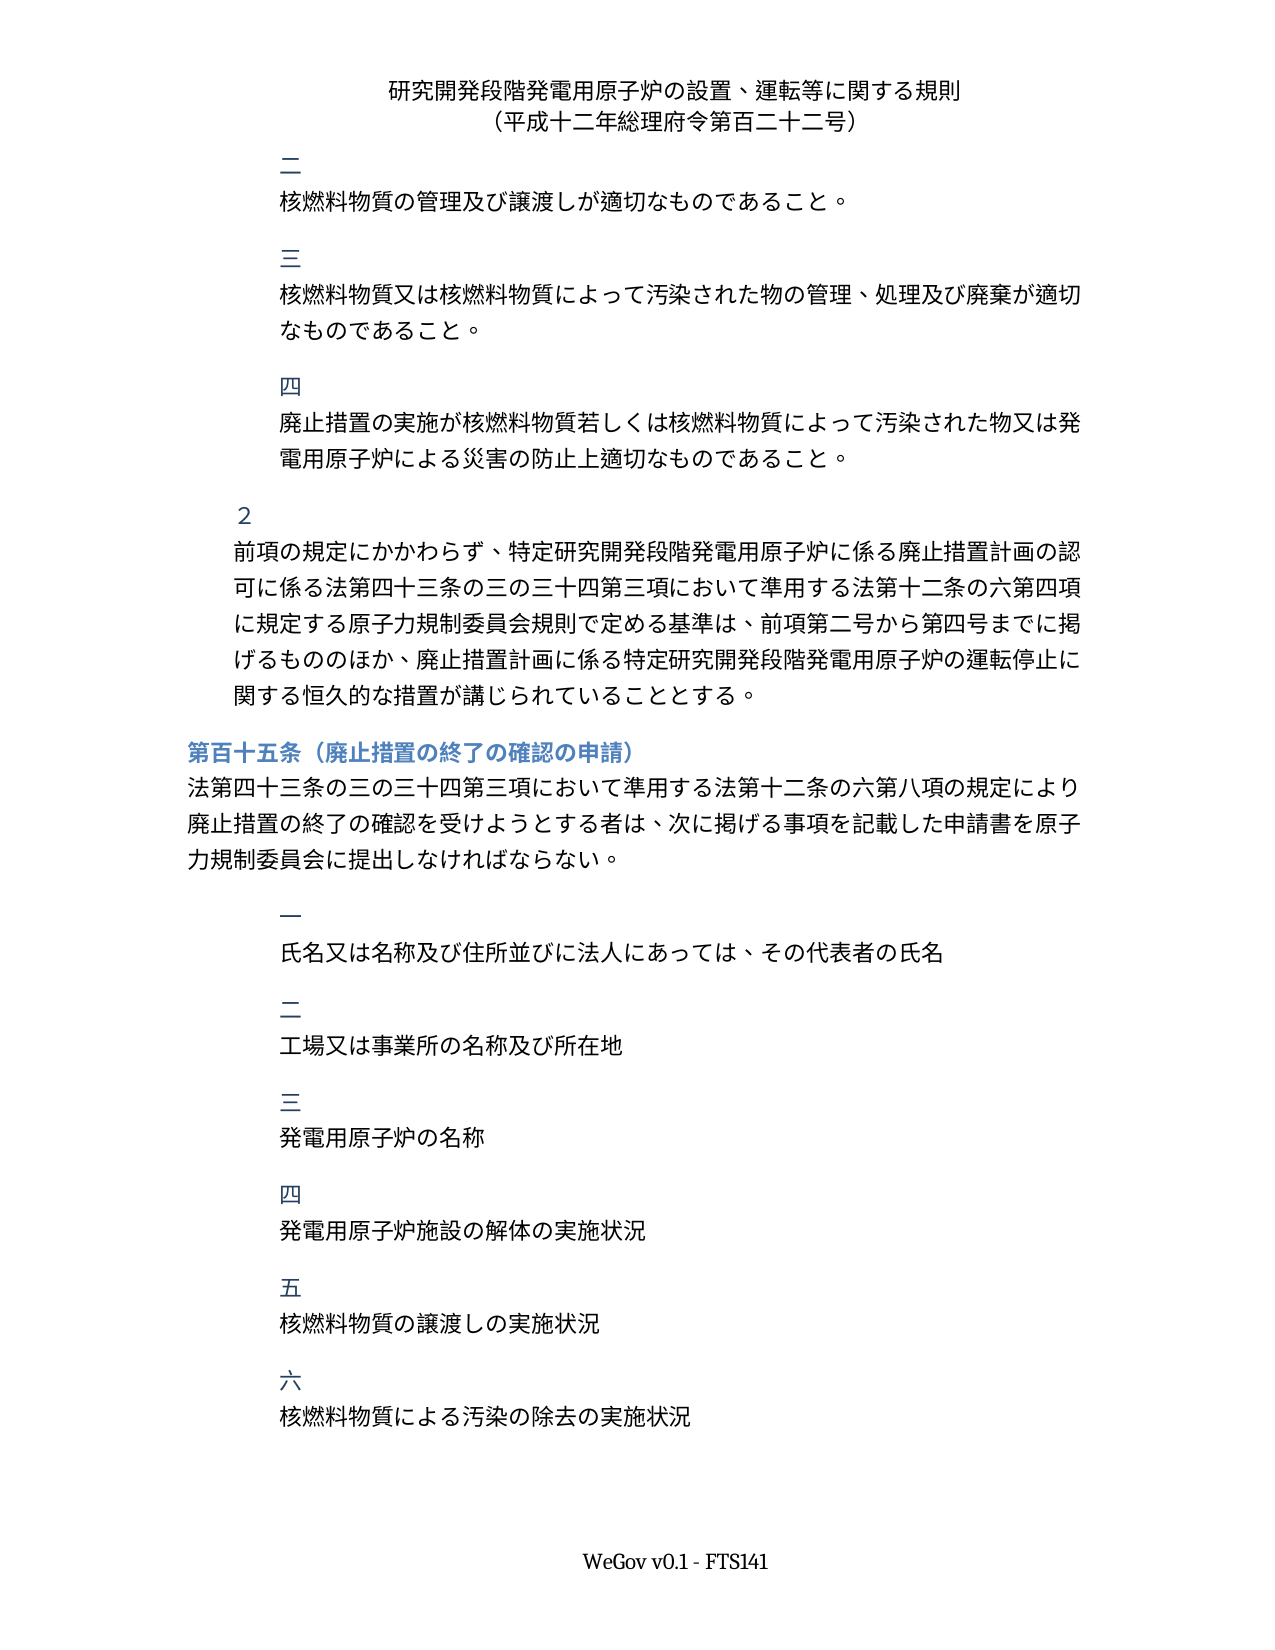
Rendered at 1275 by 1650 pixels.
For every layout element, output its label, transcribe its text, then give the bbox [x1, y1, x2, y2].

subtitle 五 [279, 1272, 1087, 1303]
subtitle 二 [279, 994, 1087, 1025]
text 核燃料物質又は核燃料物質によって汚染された物の管理、処理及び廃棄が適切なものであること。 [279, 279, 1087, 346]
text 核燃料物質による汚染の除去の実施状況 [279, 1401, 1087, 1432]
subtitle 一 [279, 901, 1087, 932]
text 廃止措置の実施が核燃料物質若しくは核燃料物質によって汚染された物又は発電用原子炉による災害の防止上適切なものであること。 [279, 407, 1087, 474]
subtitle 四 [279, 371, 1087, 403]
text 法第四十三条の三の三十四第三項において準用する法第十二条の六第八項の規定により廃止措置の終了の確認を受けようとする者は、次に掲げる事項を記載した申請書を原子力規制委員会に提出しなければならない。 [187, 772, 1087, 876]
text 核燃料物質の譲渡しの実施状況 [279, 1308, 1087, 1339]
text 氏名又は名称及び住所並びに法人にあっては、その代表者の氏名 [279, 937, 1087, 968]
subtitle 三 [279, 243, 1087, 274]
subtitle 六 [279, 1364, 1087, 1396]
subtitle 二 [279, 150, 1087, 181]
subtitle 三 [279, 1086, 1087, 1118]
text 発電用原子炉施設の解体の実施状況 [279, 1215, 1087, 1246]
text 工場又は事業所の名称及び所在地 [279, 1030, 1087, 1061]
text 発電用原子炉の名称 [279, 1122, 1087, 1154]
text 核燃料物質の管理及び譲渡しが適切なものであること。 [279, 186, 1087, 217]
subtitle ２ [233, 500, 1087, 531]
text 前項の規定にかかわらず、特定研究開発段階発電用原子炉に係る廃止措置計画の認可に係る法第四十三条の三の三十四第三項において準用する法第十二条の六第四項に規定する原子力規制委員会規則で定める基準は、前項第二号から第四号までに掲げるもののほか、廃止措置計画に係る特定研究開発段階発電用原子炉の運転停止に関する恒久的な措置が講じられていることとする。 [233, 536, 1087, 711]
subtitle 四 [279, 1179, 1087, 1210]
subtitle 第百十五条（廃止措置の終了の確認の申請） [187, 736, 1087, 768]
